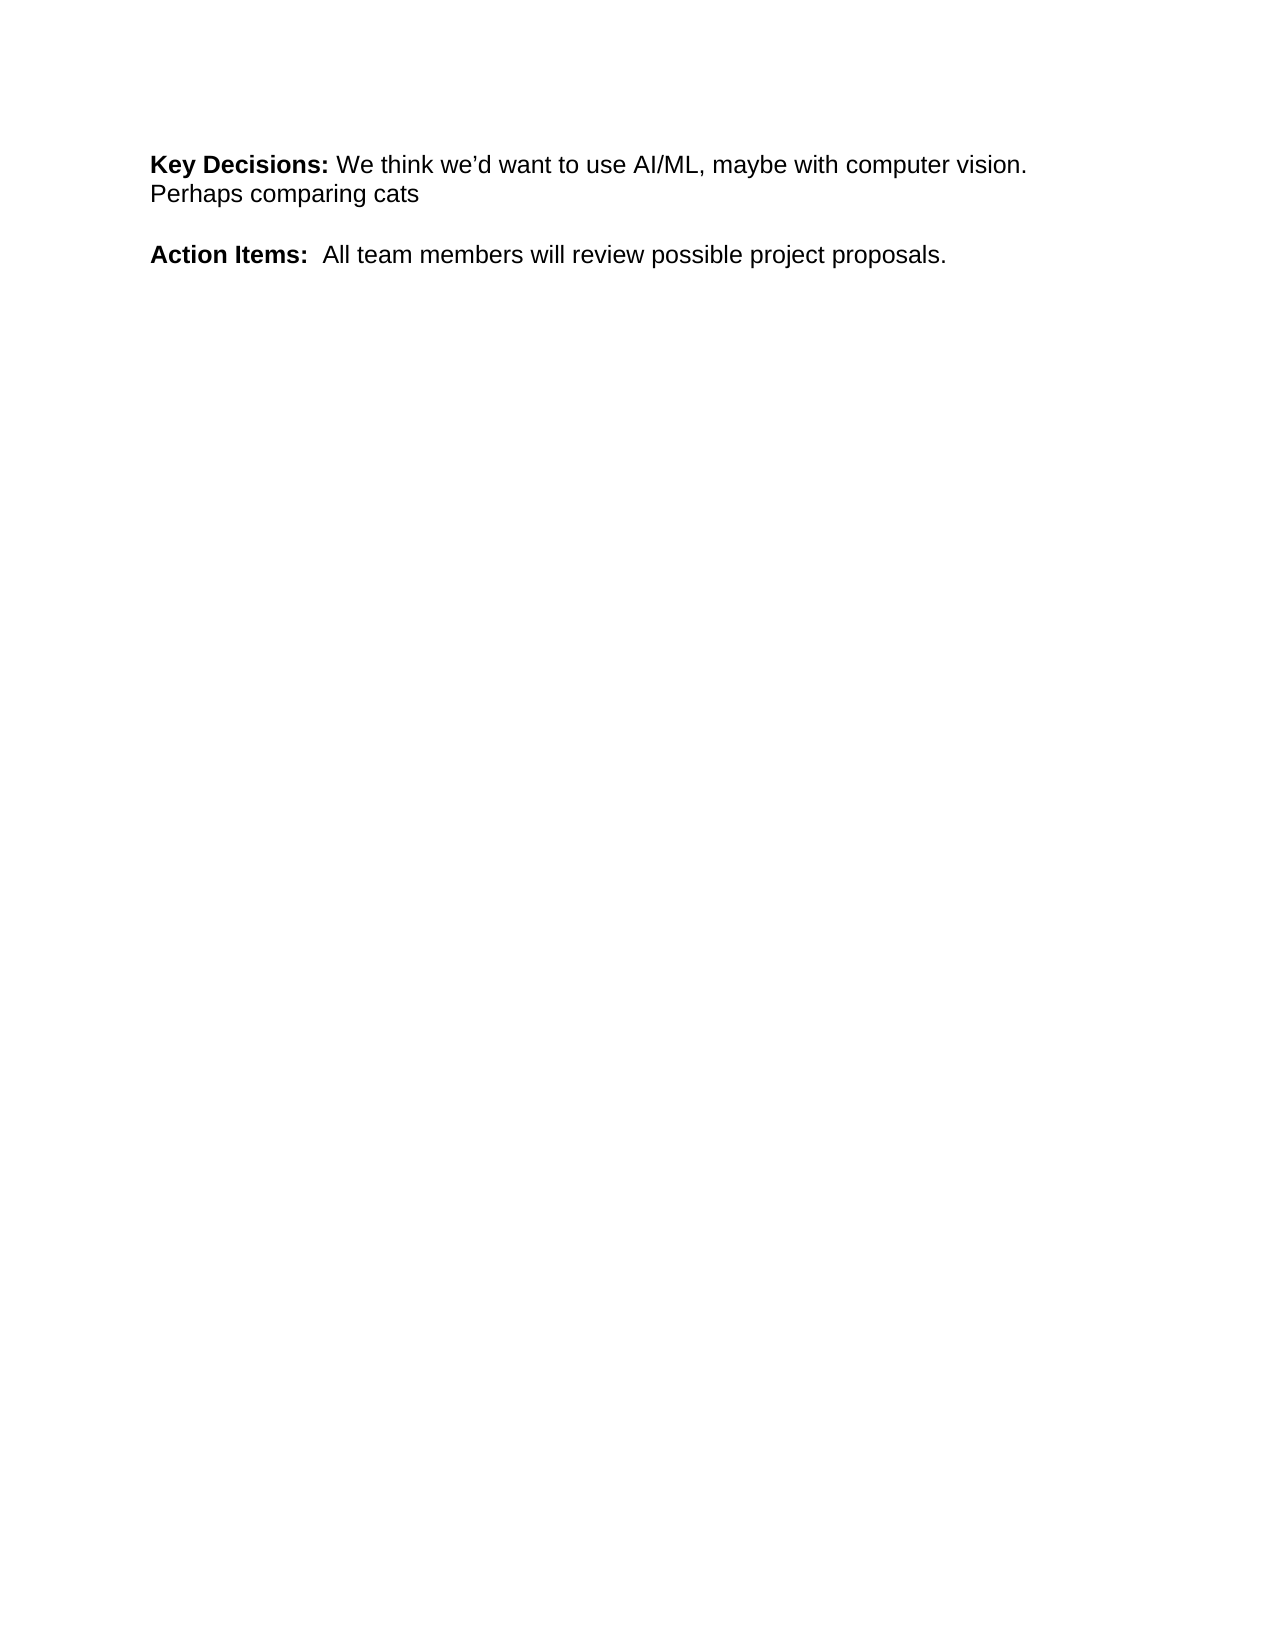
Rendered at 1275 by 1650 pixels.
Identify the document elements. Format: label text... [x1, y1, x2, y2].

text Action Items: All team members will review possible project proposals. [150, 241, 1125, 269]
text Key Decisions: We think we’d want to use AI/ML, maybe with computer vision. Perhaps comparing cats [150, 150, 1125, 207]
